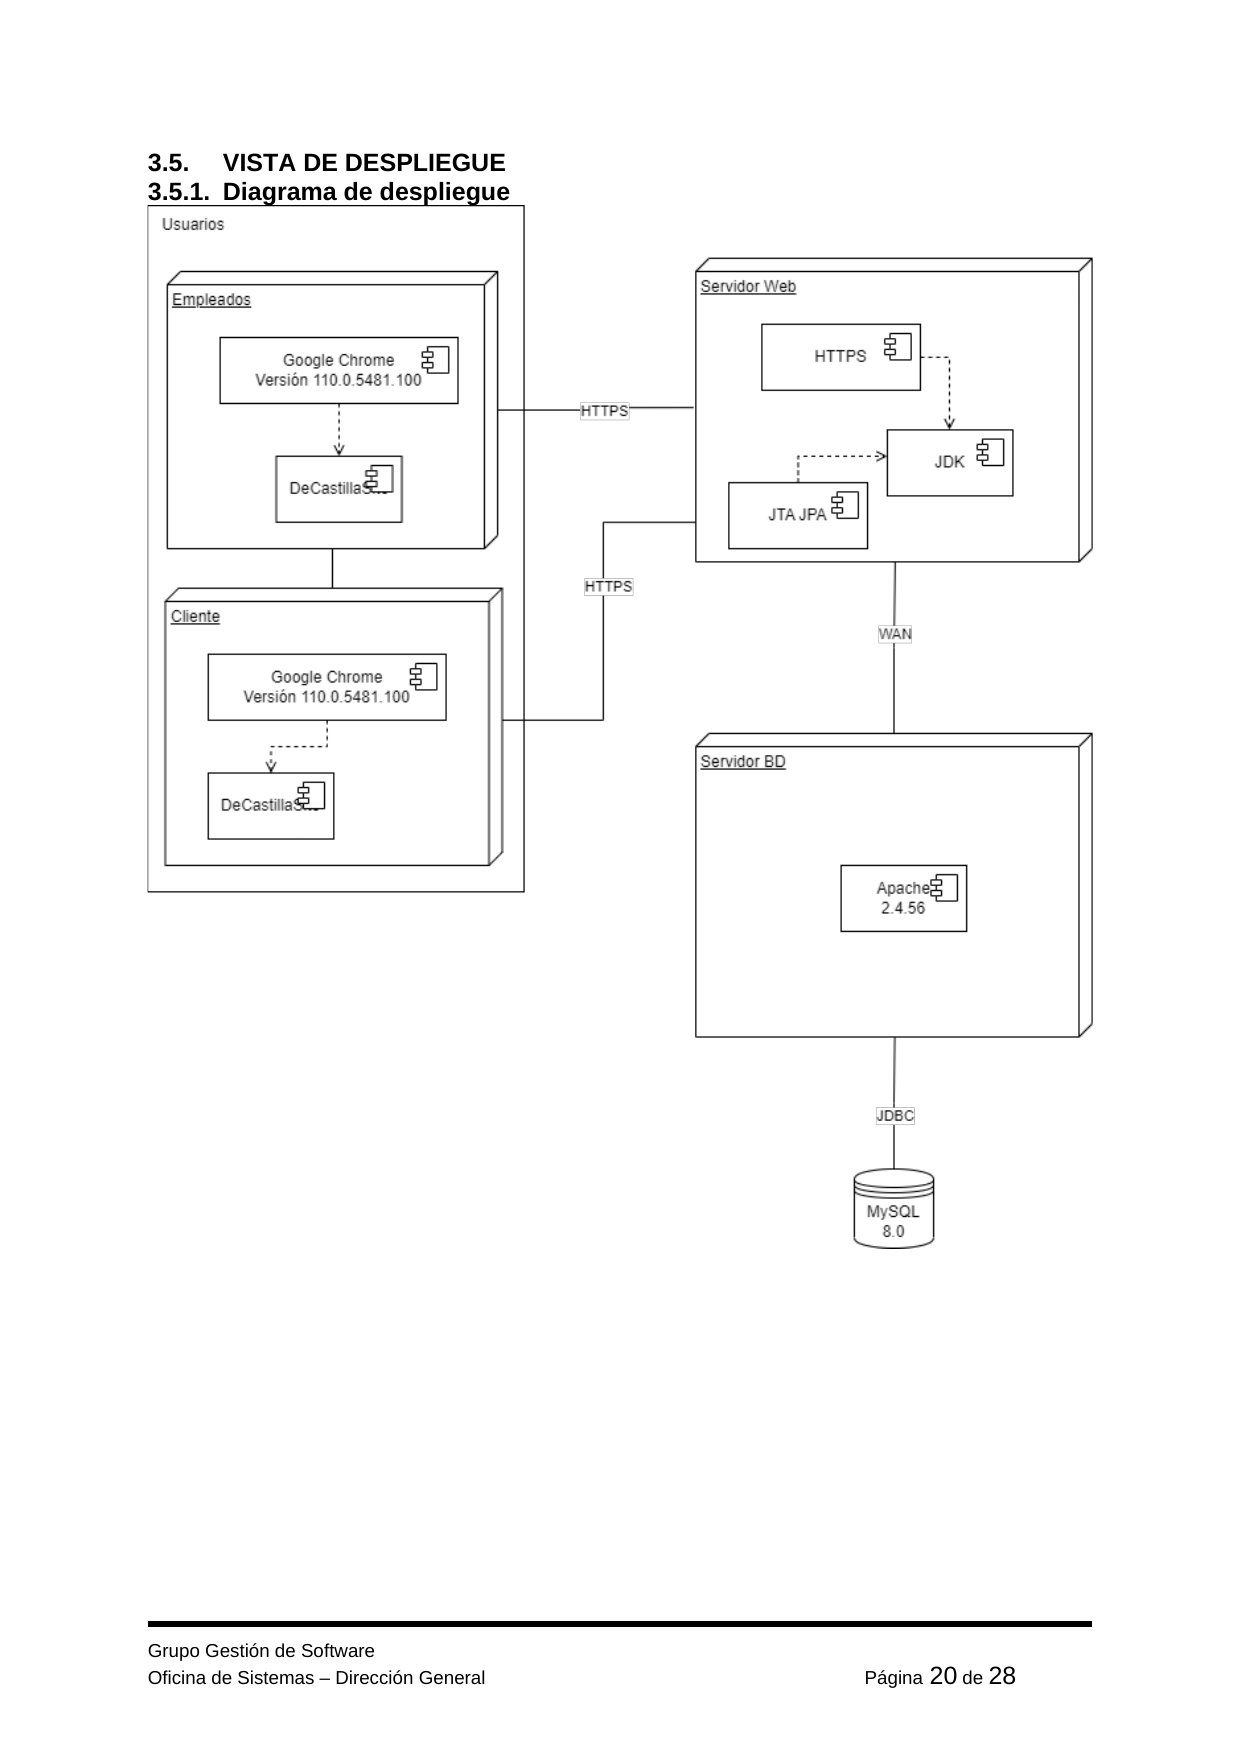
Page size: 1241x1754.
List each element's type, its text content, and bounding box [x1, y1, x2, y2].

subtitle Diagrama de despliegue [148, 176, 1092, 205]
picture [147, 205, 1093, 1249]
subtitle VISTA DE DESPLIEGUE [148, 148, 1092, 176]
